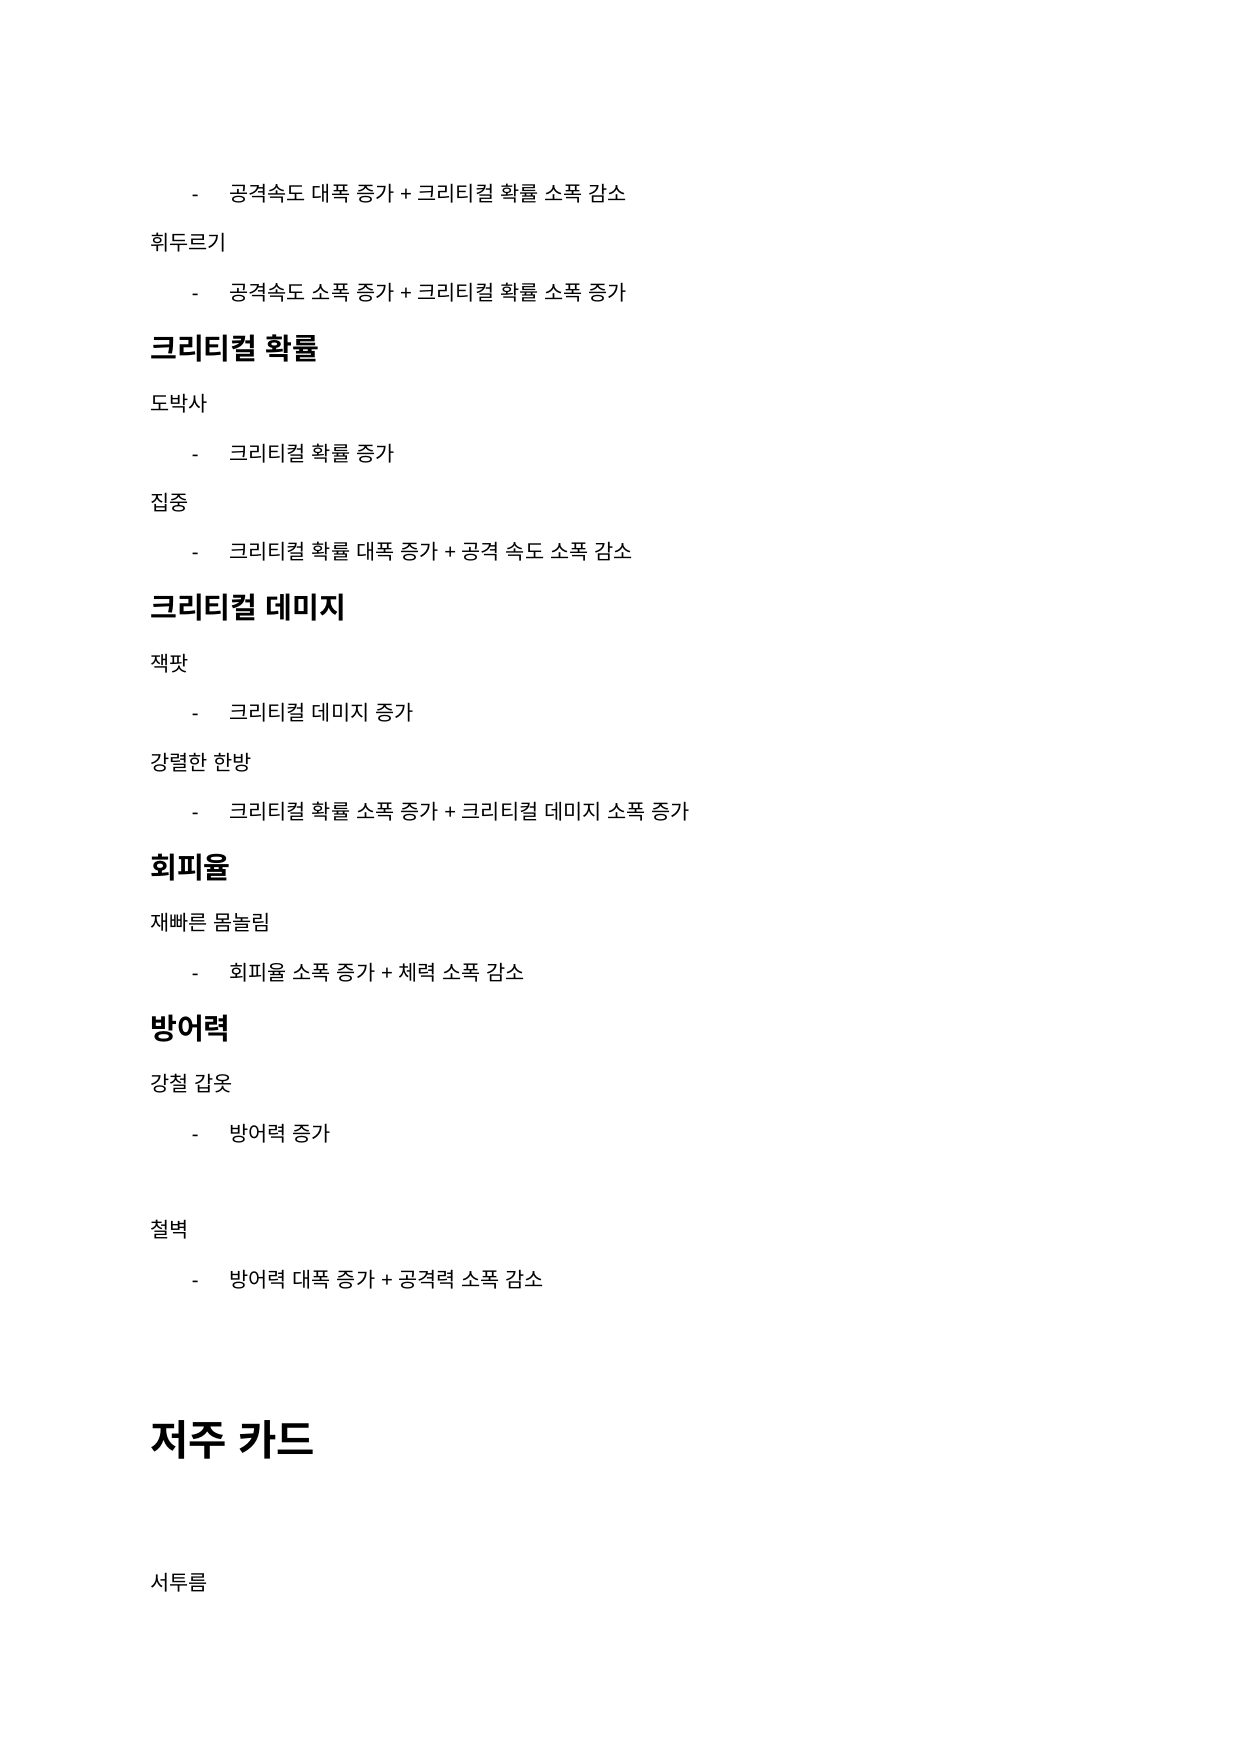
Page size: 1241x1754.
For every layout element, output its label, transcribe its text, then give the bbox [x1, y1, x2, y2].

text 강철 갑옷 [150, 1068, 1090, 1098]
text 회피율 [150, 844, 1090, 887]
list 크리티컬 데미지 증가 [192, 696, 1090, 727]
text 크리티컬 확률 [150, 325, 1090, 367]
text 잭팟 [150, 647, 1090, 677]
text 크리티컬 데미지 [150, 585, 1090, 627]
list 크리티컬 확률 소폭 증가 + 크리티컬 데미지 소폭 증가 [192, 795, 1090, 825]
list 크리티컬 확률 대폭 증가 + 공격 속도 소폭 감소 [192, 535, 1090, 566]
list 크리티컬 확률 증가 [192, 437, 1090, 467]
list 회피율 소폭 증가 + 체력 소폭 감소 [192, 956, 1090, 986]
text 방어력 [150, 1005, 1090, 1048]
list 공격속도 대폭 증가 + 크리티컬 확률 소폭 감소 [192, 177, 1090, 207]
list 방어력 대폭 증가 + 공격력 소폭 감소 [192, 1263, 1090, 1293]
list 방어력 증가 [192, 1117, 1090, 1147]
text 재빠른 몸놀림 [150, 907, 1090, 937]
text 강렬한 한방 [150, 746, 1090, 776]
text 집중 [150, 486, 1090, 516]
text 철벽 [150, 1213, 1090, 1244]
text 서투름 [150, 1566, 1090, 1597]
text 저주 카드 [150, 1407, 1090, 1467]
list 공격속도 소폭 증가 + 크리티컬 확률 소폭 증가 [192, 276, 1090, 306]
text 도박사 [150, 387, 1090, 418]
text 휘두르기 [150, 227, 1090, 257]
